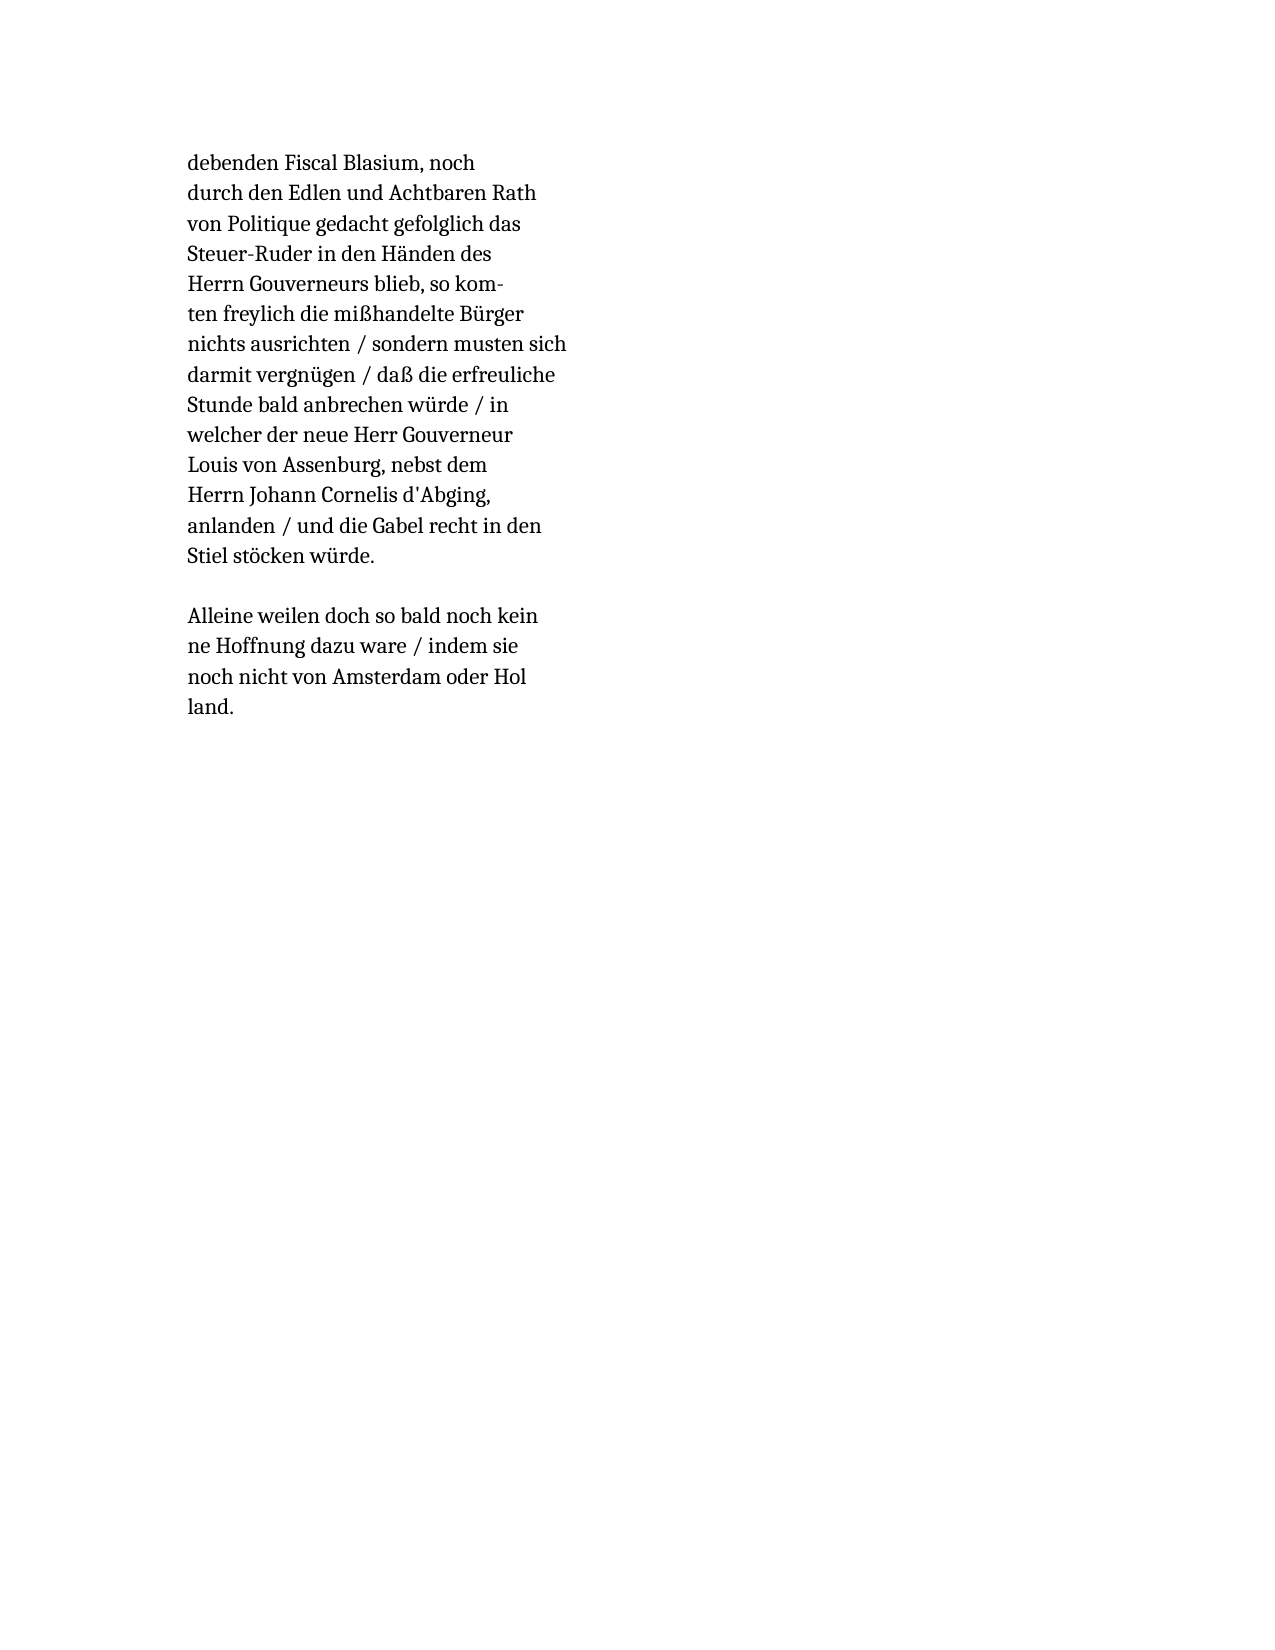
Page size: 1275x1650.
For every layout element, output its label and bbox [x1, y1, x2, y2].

text [187, 150, 1087, 781]
